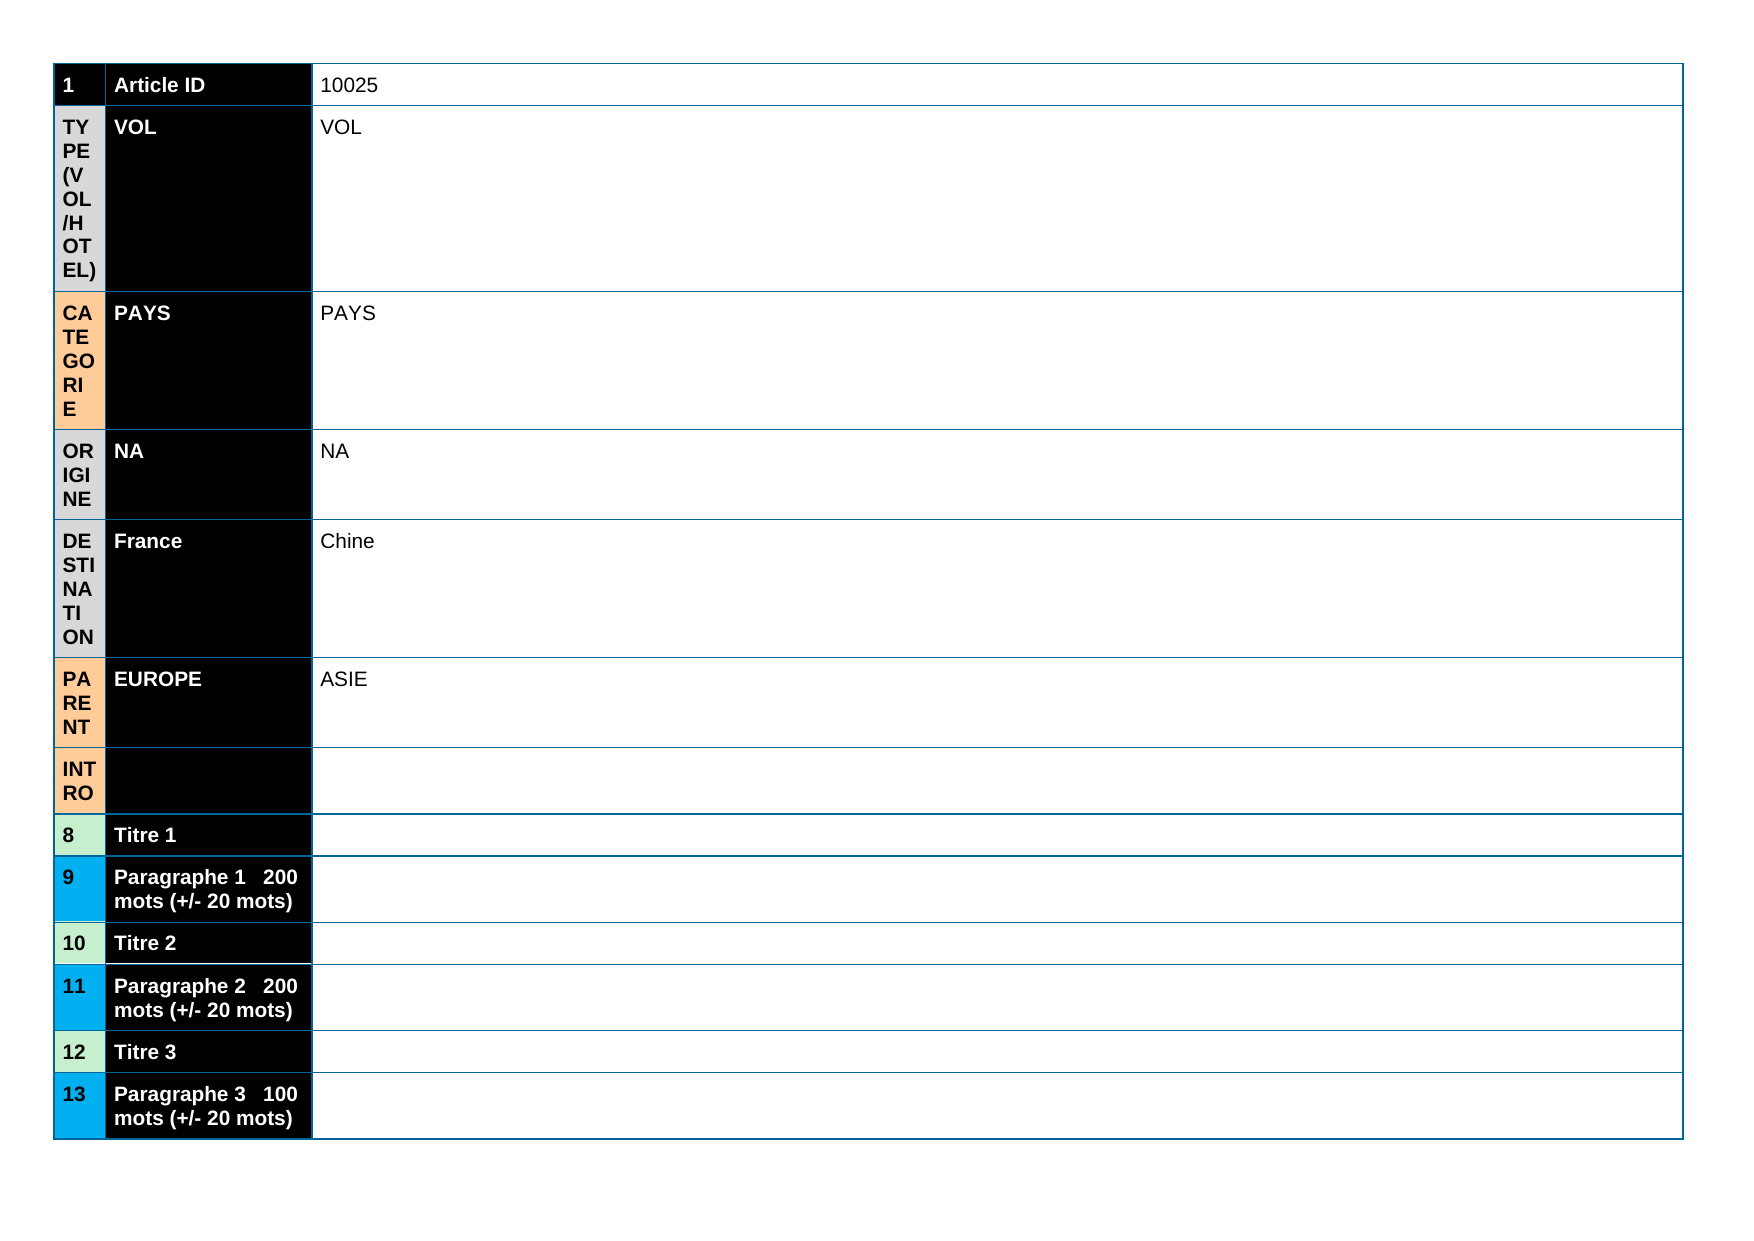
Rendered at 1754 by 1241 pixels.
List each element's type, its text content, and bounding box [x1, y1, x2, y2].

table_cell Titre 2 [106, 923, 311, 963]
table_cell [313, 748, 1682, 813]
table_cell VOL [106, 106, 311, 291]
table_cell INTRO [55, 748, 105, 813]
table_cell [313, 815, 1682, 855]
table_cell ORIGINE [55, 430, 105, 519]
table_cell PARENT [55, 658, 105, 747]
table_cell [313, 923, 1682, 963]
table_cell Paragraphe 3 100 mots (+/- 20 mots) [106, 1073, 311, 1138]
table_cell 10 [55, 923, 105, 963]
table_cell TYPE (VOL/HOTEL) [55, 106, 105, 291]
table_cell [313, 965, 1682, 1030]
table_cell ASIE [313, 658, 1682, 747]
table_cell 12 [55, 1031, 105, 1072]
table_cell CATEGORIE [55, 292, 105, 429]
table_cell PAYS [106, 292, 311, 429]
table_cell Titre 3 [106, 1031, 311, 1072]
table_header 10025 [313, 64, 1682, 105]
table_cell DESTINATION [55, 520, 105, 657]
table_cell [313, 857, 1682, 921]
table_cell 13 [55, 1073, 105, 1138]
table_cell [106, 748, 311, 813]
table_cell PAYS [313, 292, 1682, 429]
table_cell NA [313, 430, 1682, 519]
table_cell 11 [55, 965, 105, 1030]
table_cell 9 [55, 857, 105, 921]
table_cell EUROPE [106, 658, 311, 747]
table_cell Titre 1 [106, 815, 311, 855]
table_cell [313, 1031, 1682, 1072]
table_cell 8 [55, 815, 105, 855]
table_cell [313, 1073, 1682, 1138]
table_cell France [106, 520, 311, 657]
table_cell VOL [313, 106, 1682, 291]
table_cell Chine [313, 520, 1682, 657]
table_cell Paragraphe 2 200 mots (+/- 20 mots) [106, 965, 311, 1030]
table_cell NA [106, 430, 311, 519]
table_header Article ID [106, 64, 311, 105]
table_cell Paragraphe 1 200 mots (+/- 20 mots) [106, 857, 311, 921]
table_header 1 [55, 64, 105, 105]
